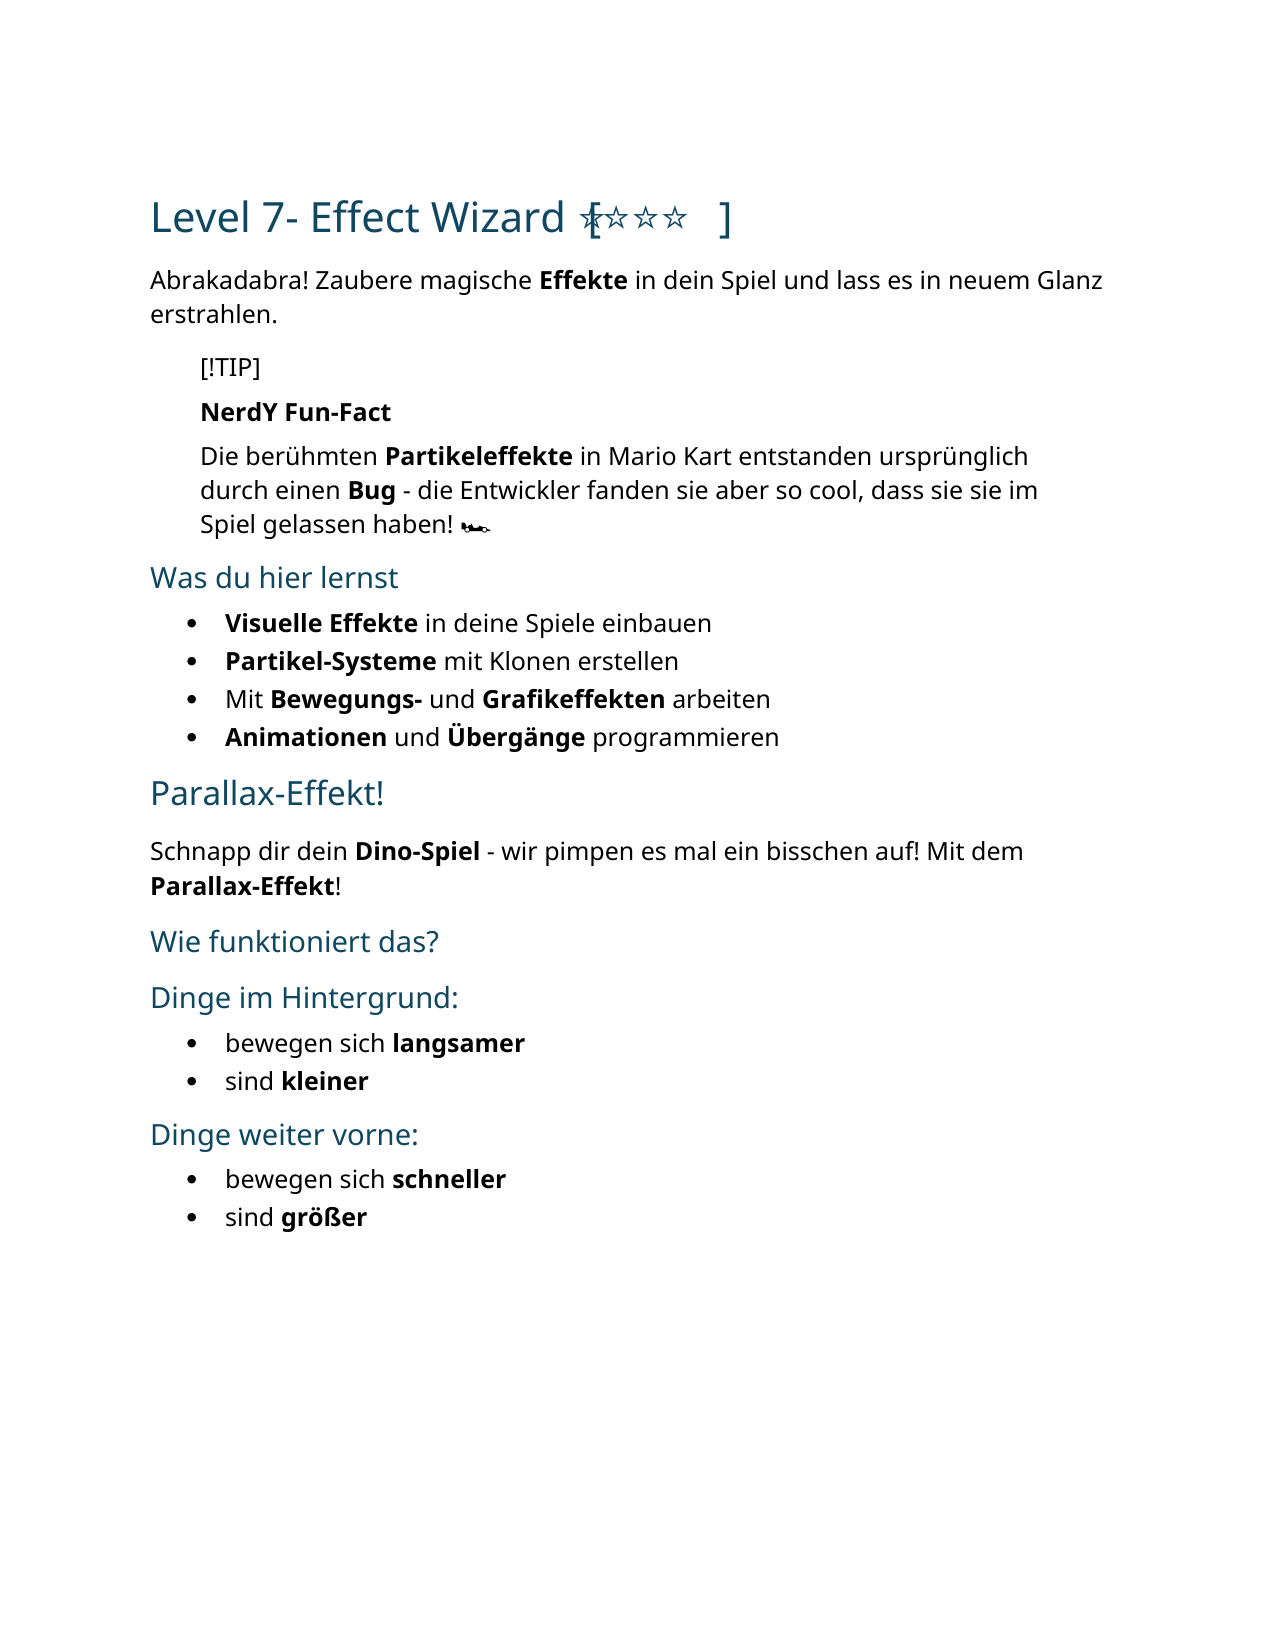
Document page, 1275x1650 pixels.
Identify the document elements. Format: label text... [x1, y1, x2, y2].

list bewegen sich schneller [187, 1162, 1125, 1196]
text Die berühmten Partikeleffekte in Mario Kart entstanden ursprünglich durch einen Bug - die Entwickler fanden sie aber so cool, dass sie sie im Spiel gelassen haben! 🏎️✨ [200, 439, 1075, 541]
text NerdY Fun-Fact [200, 394, 1075, 428]
subtitle Dinge weiter vorne: [150, 1114, 1125, 1153]
subtitle Dinge im Hintergrund: [150, 977, 1125, 1017]
list bewegen sich langsamer [187, 1025, 1125, 1059]
list Animationen und Übergänge programmieren [187, 719, 1125, 753]
list Visuelle Effekte in deine Spiele einbauen [187, 606, 1125, 640]
text [!TIP] [200, 350, 1075, 384]
subtitle Was du hier lernst [150, 558, 1125, 597]
subtitle Level 7- Effect Wizard ✨ [⭐⭐⭐⭐] [150, 187, 1125, 244]
list Partikel-Systeme mit Klonen erstellen [187, 643, 1125, 678]
list sind kleiner [187, 1063, 1125, 1097]
list sind größer [187, 1200, 1125, 1234]
subtitle Parallax-Effekt! [150, 770, 1125, 815]
list Mit Bewegungs- und Grafikeffekten arbeiten [187, 681, 1125, 715]
text Schnapp dir dein Dino-Spiel - wir pimpen es mal ein bisschen auf! Mit dem Parallax-Effekt! [150, 834, 1125, 902]
text Abrakadabra! Zaubere magische Effekte in dein Spiel und lass es in neuem Glanz erstrahlen. [150, 263, 1125, 331]
subtitle Wie funktioniert das? [150, 921, 1125, 961]
